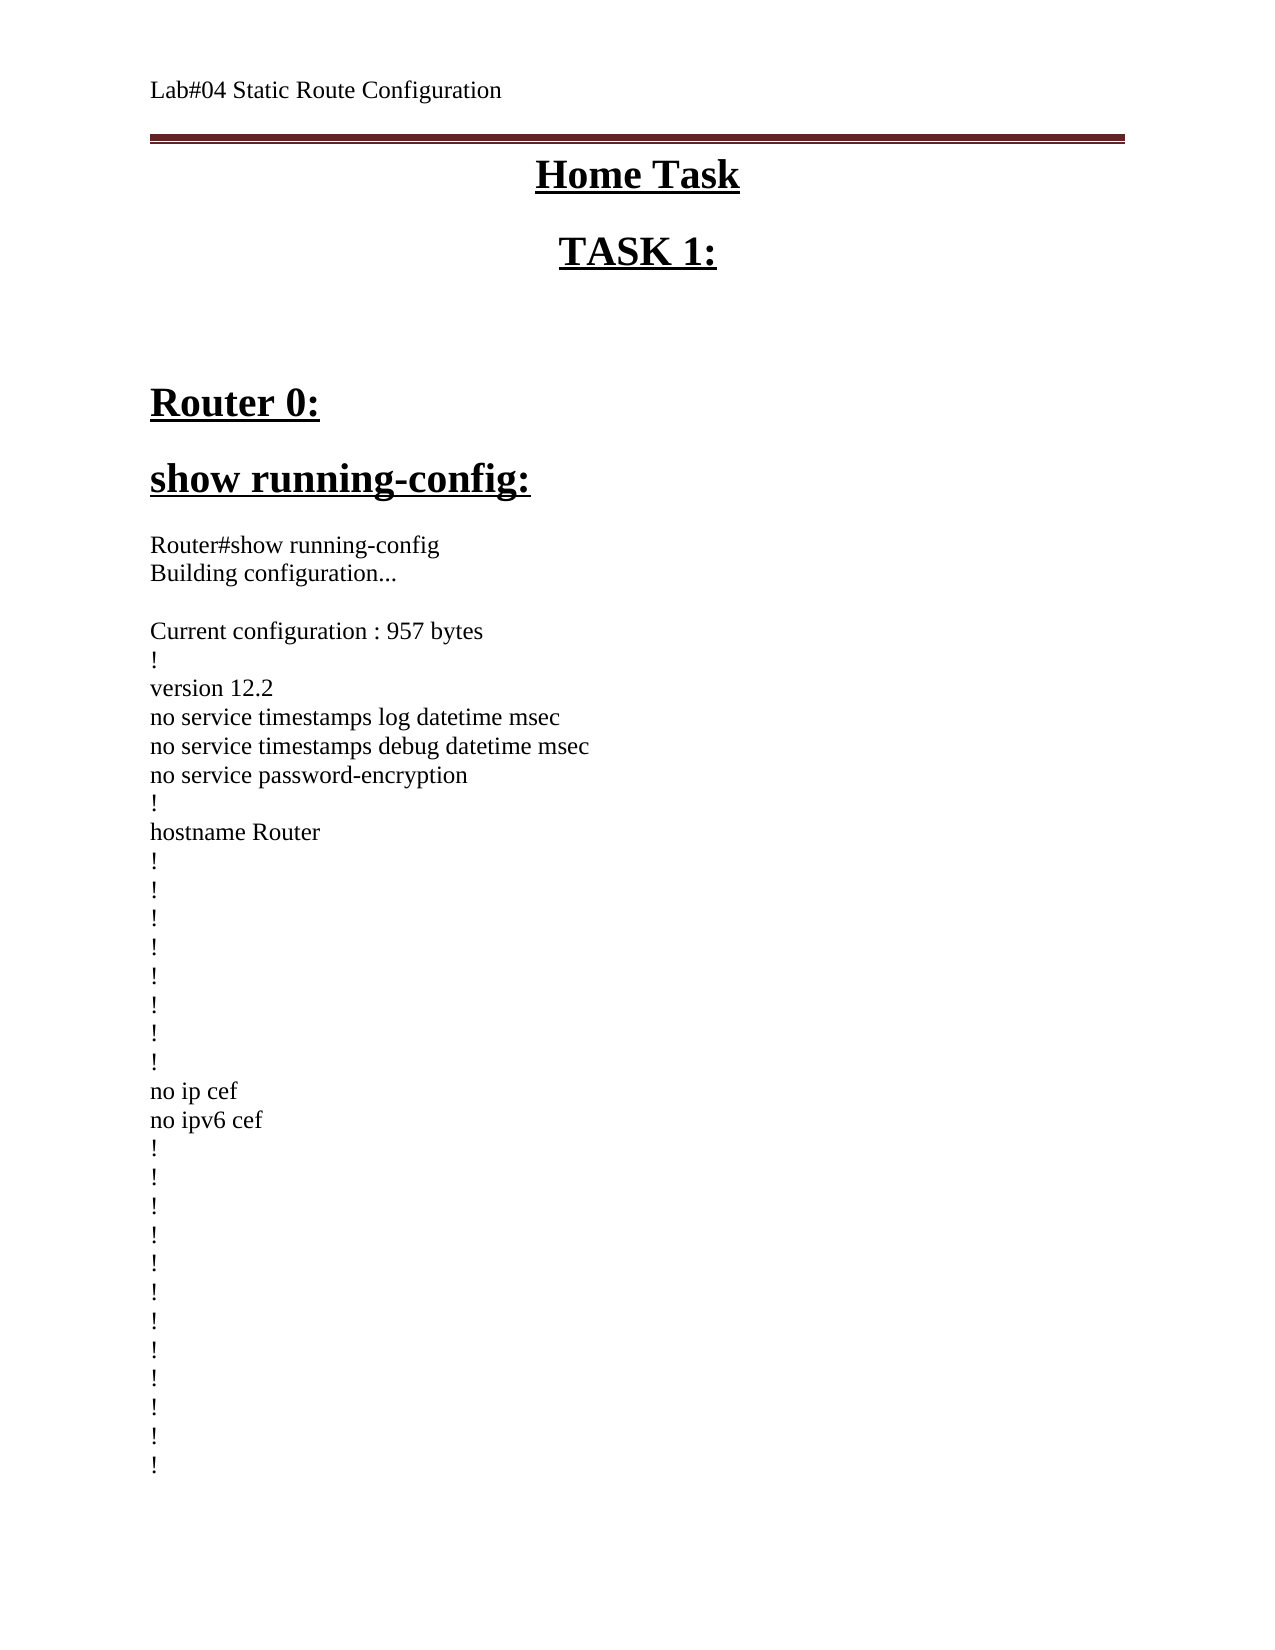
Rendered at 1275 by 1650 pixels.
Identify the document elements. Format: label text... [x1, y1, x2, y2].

text no ipv6 cef [150, 1105, 1125, 1133]
text show running-config: [150, 454, 1125, 502]
text ! [150, 1162, 1125, 1191]
text Router 0: [150, 378, 1125, 426]
text Router#show running-config [150, 530, 1125, 558]
text ! [150, 1392, 1125, 1421]
text hostname Router [150, 817, 1125, 846]
text ! [150, 645, 1125, 673]
text ! [150, 1133, 1125, 1162]
text ! [150, 1018, 1125, 1047]
text Building configuration... [150, 558, 1125, 587]
text ! [150, 788, 1125, 817]
text no service timestamps debug datetime msec [150, 731, 1125, 760]
text ! [150, 1450, 1125, 1478]
text no service password-encryption [150, 760, 1125, 788]
text ! [150, 1363, 1125, 1392]
text ! [150, 875, 1125, 903]
text ! [150, 1421, 1125, 1450]
text ! [150, 1047, 1125, 1076]
text ! [150, 961, 1125, 990]
text ! [150, 903, 1125, 932]
text ! [150, 1306, 1125, 1335]
text ! [150, 1277, 1125, 1306]
text ! [150, 1191, 1125, 1220]
text ! [150, 1335, 1125, 1363]
text no ip cef [150, 1076, 1125, 1105]
text Home Task [150, 150, 1125, 198]
text no service timestamps log datetime msec [150, 702, 1125, 731]
text version 12.2 [150, 673, 1125, 702]
text TASK 1: [150, 226, 1125, 274]
text ! [150, 846, 1125, 875]
text ! [150, 990, 1125, 1018]
text Current configuration : 957 bytes [150, 616, 1125, 645]
text ! [150, 932, 1125, 961]
text ! [150, 1220, 1125, 1248]
text ! [150, 1248, 1125, 1277]
